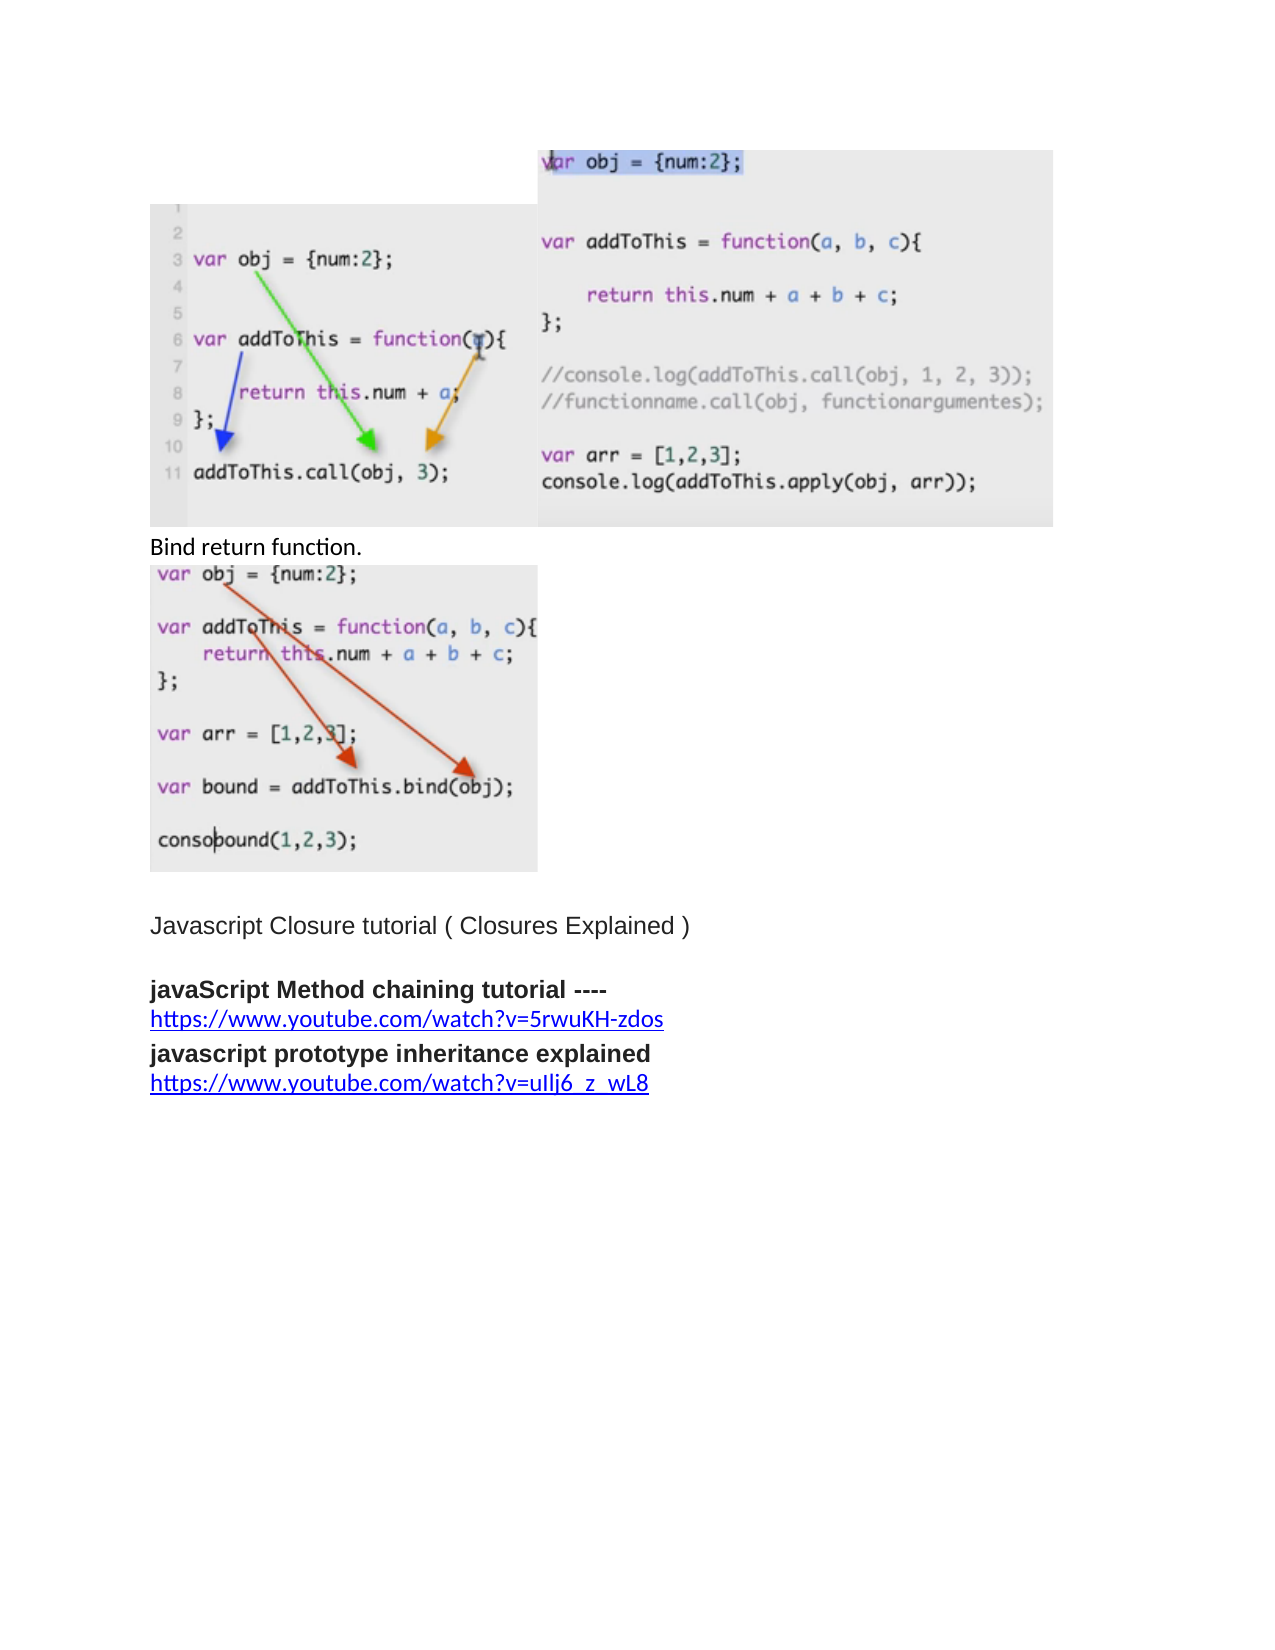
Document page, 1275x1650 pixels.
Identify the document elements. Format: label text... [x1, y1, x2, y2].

text https://www.youtube.com/watch?v=5rwuKH-zdos [150, 1004, 1125, 1034]
picture [150, 565, 538, 872]
text javaScript Method chaining tutorial ---- [150, 975, 1125, 1004]
text https://www.youtube.com/watch?v=uIlj6_z_wL8 [150, 1067, 1125, 1098]
text Javascript Closure tutorial ( Closures Explained ) [150, 911, 1125, 940]
text javascript prototype inheritance explained [150, 1039, 1125, 1067]
text Bind return function. [150, 531, 1125, 561]
picture [150, 150, 1054, 527]
